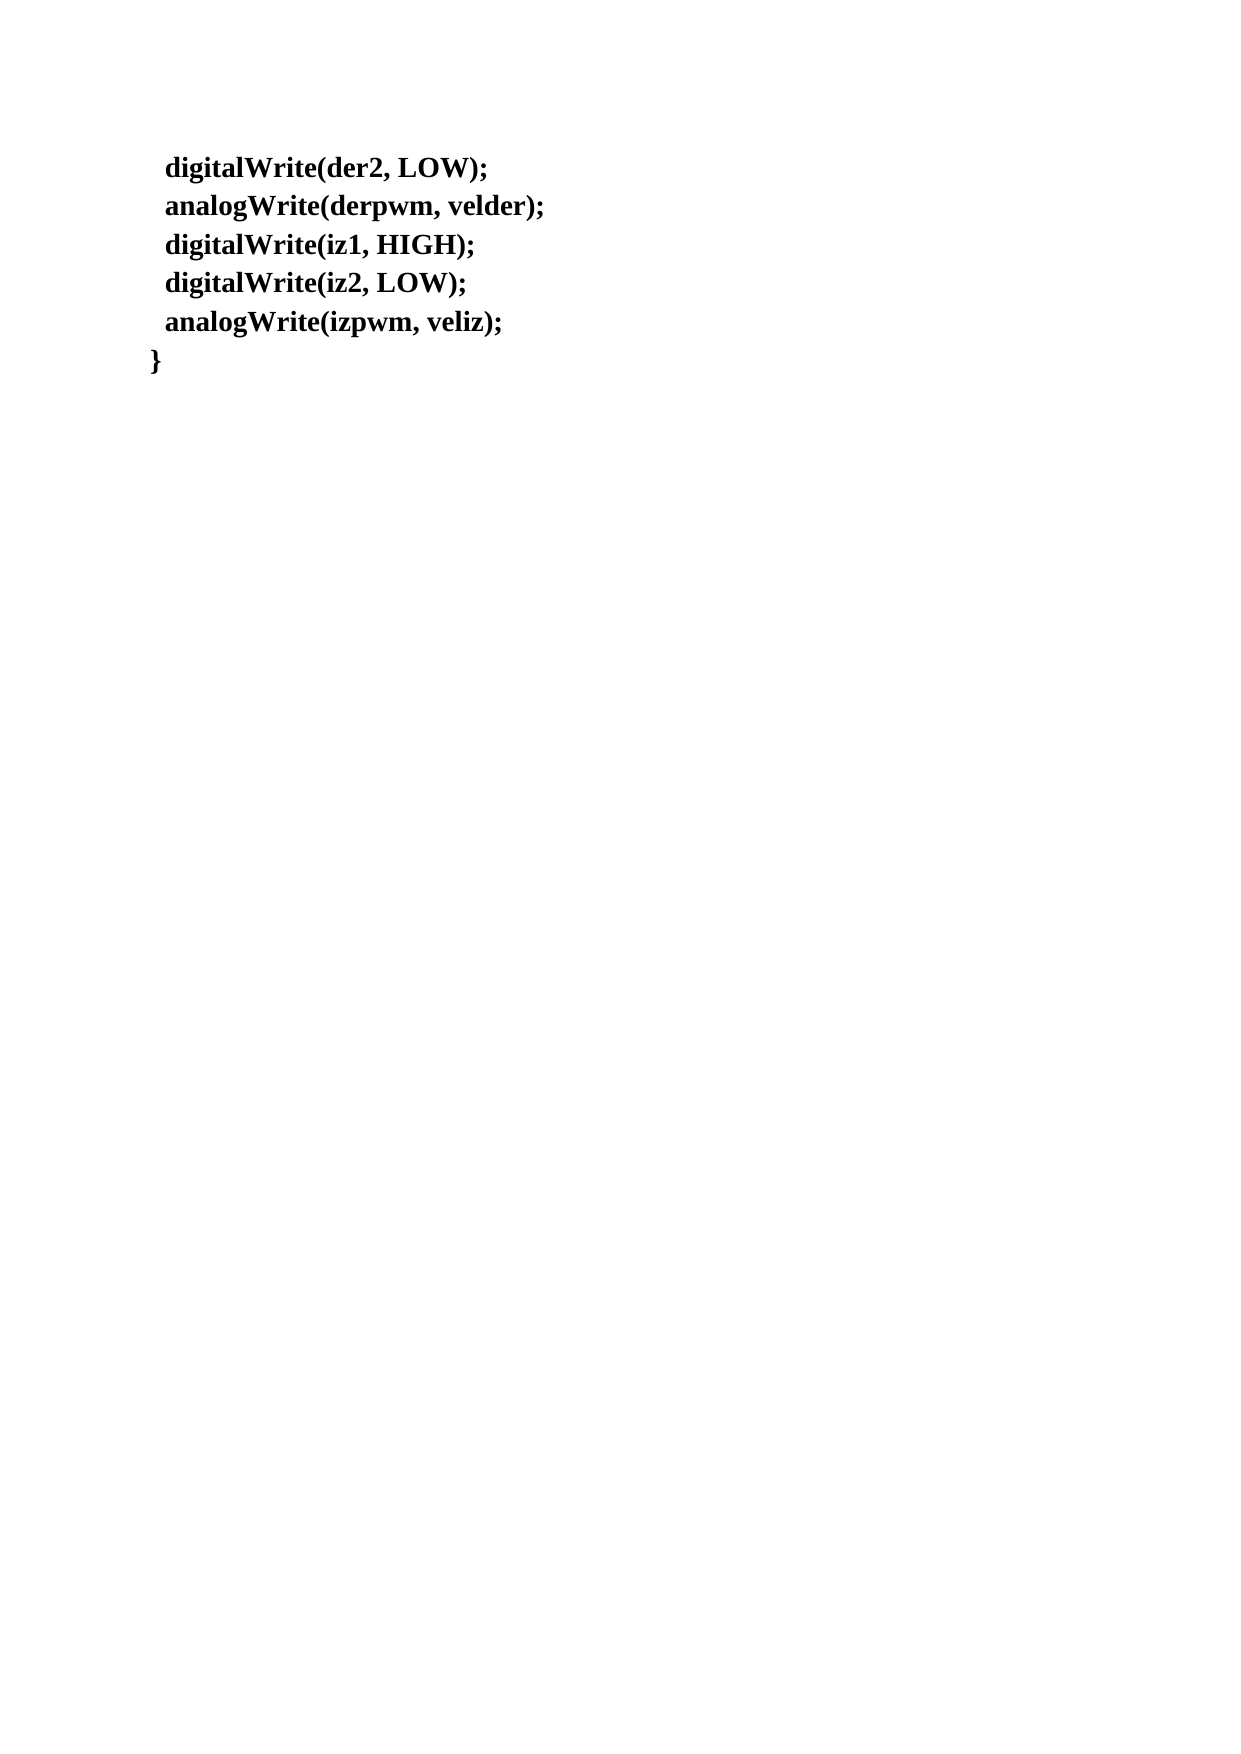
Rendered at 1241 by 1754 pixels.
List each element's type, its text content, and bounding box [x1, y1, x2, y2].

text digitalWrite(der2, LOW); [150, 150, 1090, 183]
text } [150, 343, 1090, 376]
text digitalWrite(iz1, HIGH); [150, 227, 1090, 261]
text analogWrite(derpwm, velder); [150, 188, 1090, 222]
text digitalWrite(iz2, LOW); [150, 266, 1090, 299]
text analogWrite(izpwm, veliz); [150, 304, 1090, 338]
